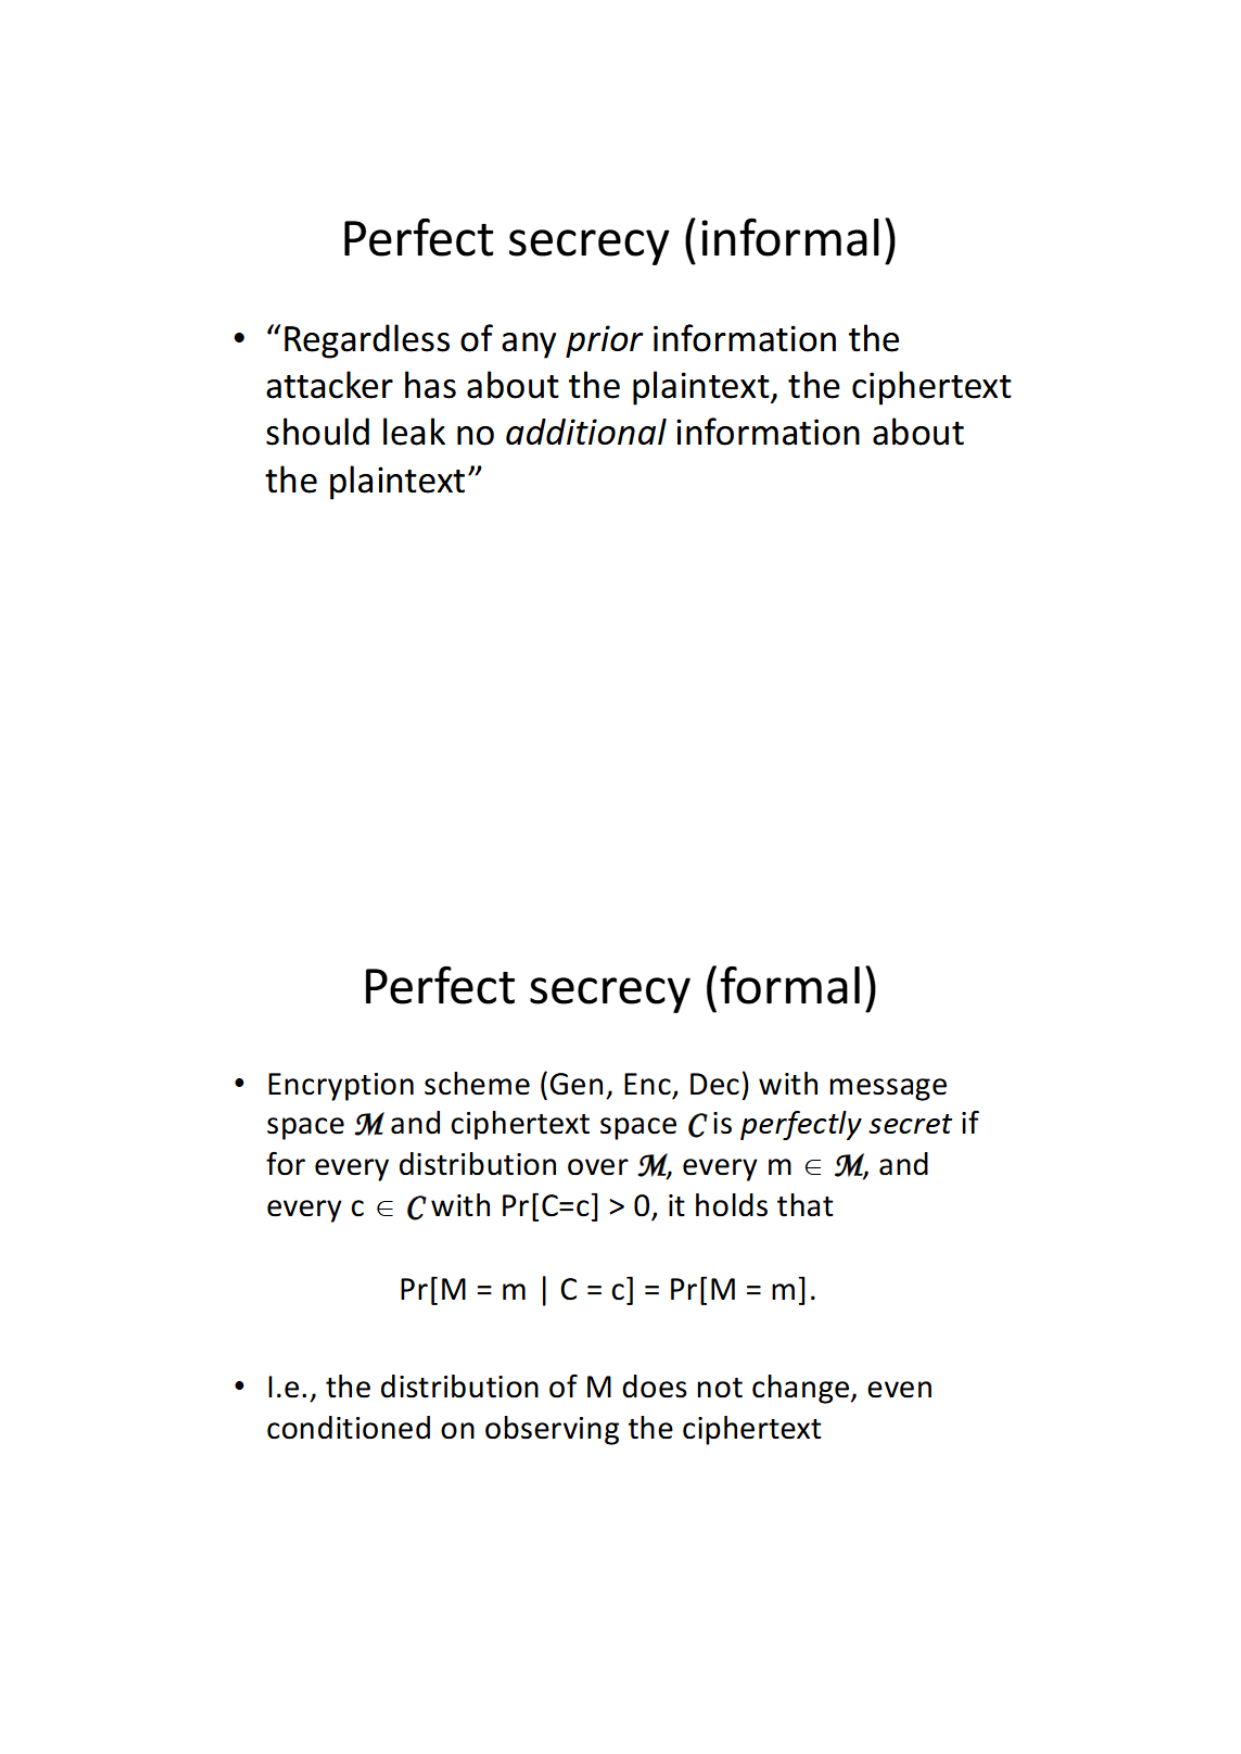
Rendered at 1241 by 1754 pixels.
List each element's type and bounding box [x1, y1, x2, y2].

picture [187, 162, 1053, 811]
picture [187, 909, 1053, 1557]
